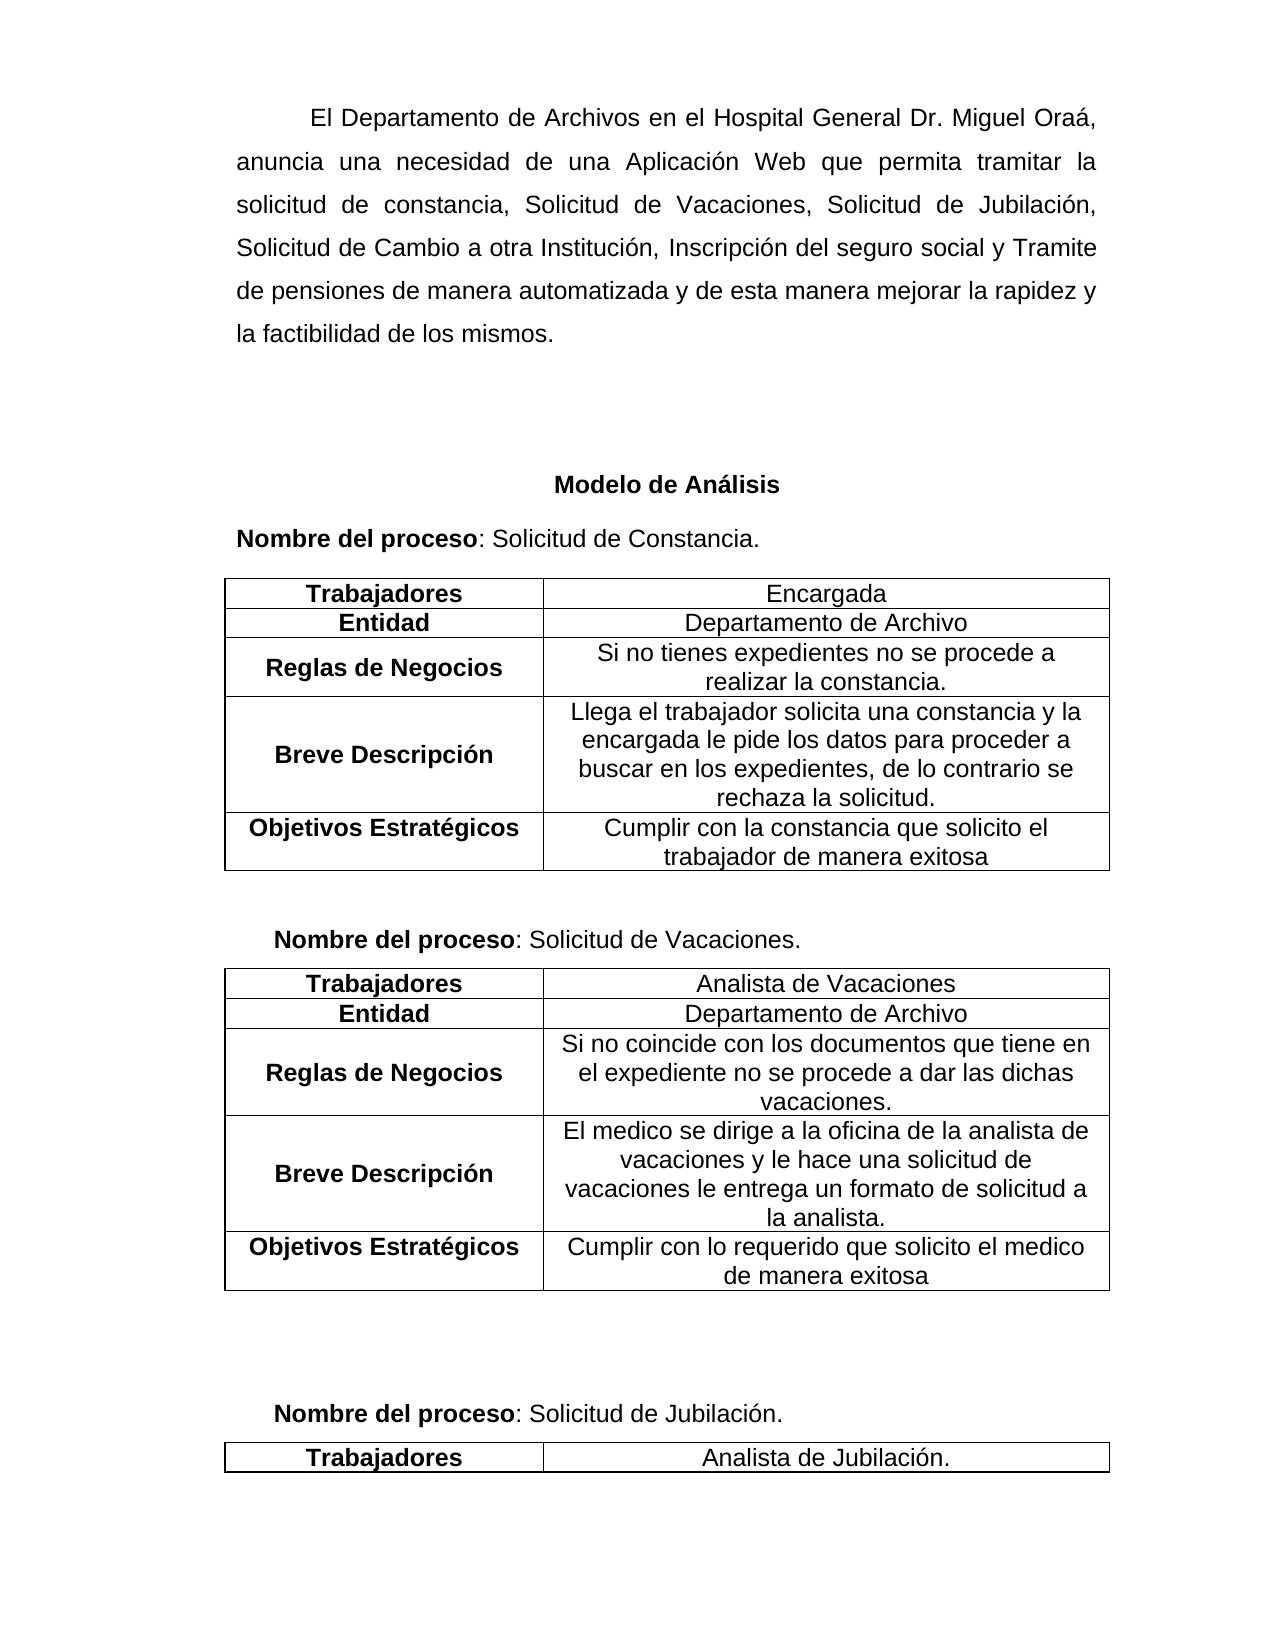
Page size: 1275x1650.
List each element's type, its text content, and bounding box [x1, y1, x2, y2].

table_cell Si no coincide con los documentos que tiene en el expediente no se procede a dar las dichas vacaciones. [544, 1029, 1109, 1115]
table_cell El medico se dirige a la oficina de la analista de vacaciones y le hace una solicitud de vacaciones le entrega un formato de solicitud a la analista. [544, 1116, 1109, 1231]
table_cell Si no tienes expedientes no se procede a realizar la constancia. [544, 638, 1109, 696]
table_header Encargada [544, 579, 1109, 607]
text Nombre del proceso: Solicitud de Constancia. [236, 524, 1098, 552]
text Nombre del proceso: Solicitud de Jubilación. [273, 1398, 1098, 1427]
table_cell Reglas de Negocios [226, 1029, 543, 1115]
table_cell Cumplir con lo requerido que solicito el medico de manera exitosa [544, 1232, 1109, 1290]
table_header Trabajadores [226, 1443, 543, 1471]
table_cell Llega el trabajador solicita una constancia y la encargada le pide los datos para proceder a buscar en los expedientes, de lo contrario se rechaza la solicitud. [544, 697, 1109, 812]
table_cell Reglas de Negocios [226, 638, 543, 696]
table_cell Entidad [226, 999, 543, 1028]
table_cell Objetivos Estratégicos [226, 813, 543, 870]
table_cell Entidad [226, 609, 543, 637]
table_cell Departamento de Archivo [544, 609, 1109, 637]
table_cell Cumplir con la constancia que solicito el trabajador de manera exitosa [544, 813, 1109, 870]
table_cell Breve Descripción [226, 697, 543, 812]
text Modelo de Análisis [236, 470, 1098, 499]
table_header Analista de Vacaciones [544, 969, 1109, 998]
table_cell Departamento de Archivo [544, 999, 1109, 1028]
text El Departamento de Archivos en el Hospital General Dr. Miguel Oraá, anuncia una necesidad de una Aplicación Web que permita tramitar la solicitud de constancia, Solicitud de Vacaciones, Solicitud de Jubilación, Solicitud de Cambio a otra Institución, Inscripción del seguro social y Tramite de pensiones de manera automatizada y de esta manera mejorar la rapidez y la factibilidad de los mismos. [236, 103, 1098, 348]
table_cell Objetivos Estratégicos [226, 1232, 543, 1290]
table_header Analista de Jubilación. [544, 1443, 1109, 1471]
table_header Trabajadores [226, 579, 543, 607]
table_header Trabajadores [226, 969, 543, 998]
table_cell Breve Descripción [226, 1116, 543, 1231]
text Nombre del proceso: Solicitud de Vacaciones. [273, 925, 1098, 954]
